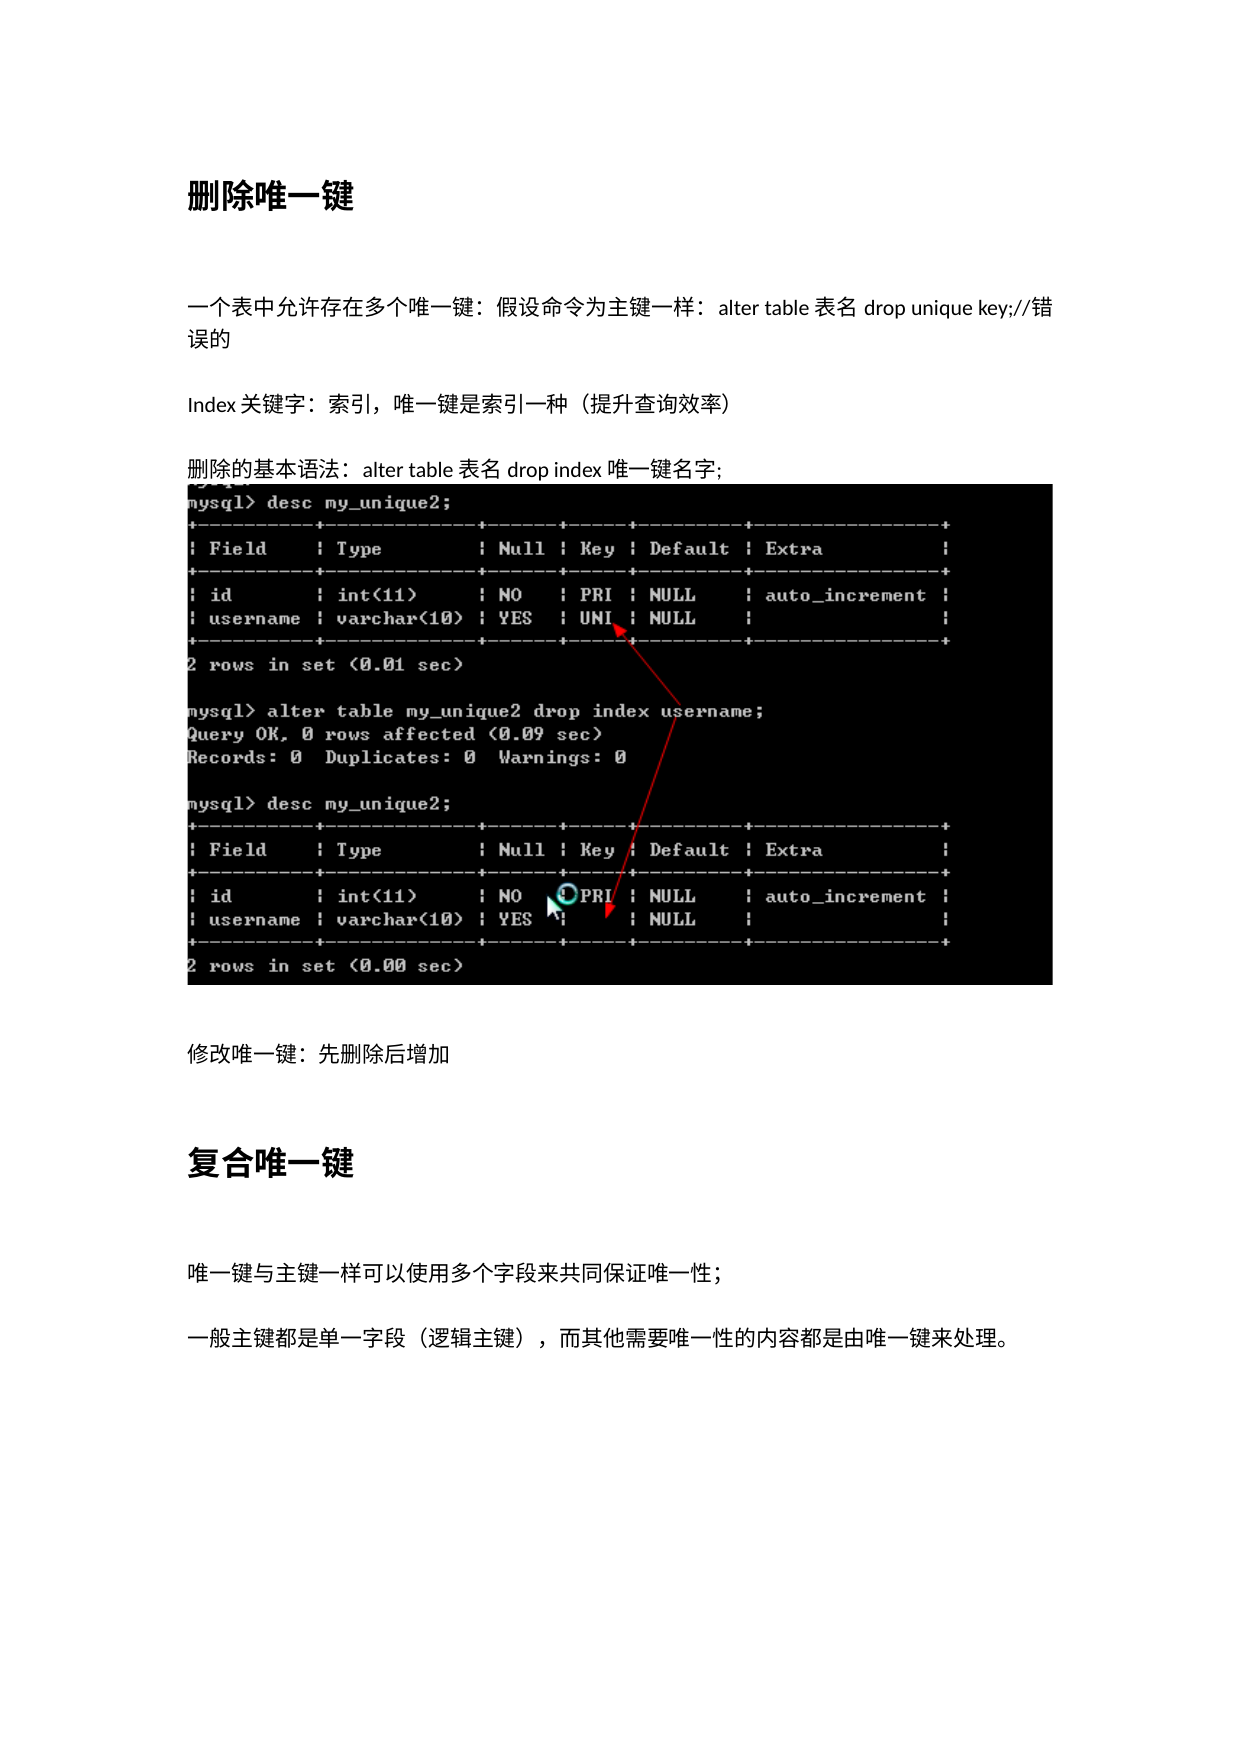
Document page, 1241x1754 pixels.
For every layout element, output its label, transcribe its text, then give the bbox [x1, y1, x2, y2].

text 唯一键与主键一样可以使用多个字段来共同保证唯一性； [187, 1256, 1053, 1288]
text 一般主键都是单一字段（逻辑主键），而其他需要唯一性的内容都是由唯一键来处理。 [187, 1321, 1053, 1353]
subtitle 复合唯一键 [187, 1129, 1053, 1194]
subtitle 删除唯一键 [187, 162, 1053, 227]
picture [187, 484, 1053, 985]
text 一个表中允许存在多个唯一键：假设命令为主键一样：alter table 表名 drop unique key;//错误的 [187, 289, 1053, 354]
text 修改唯一键：先删除后增加 [187, 1037, 1053, 1069]
text Index关键字：索引，唯一键是索引一种（提升查询效率） [187, 387, 1053, 419]
text 删除的基本语法：alter table 表名 drop index 唯一键名字; [187, 452, 1053, 484]
